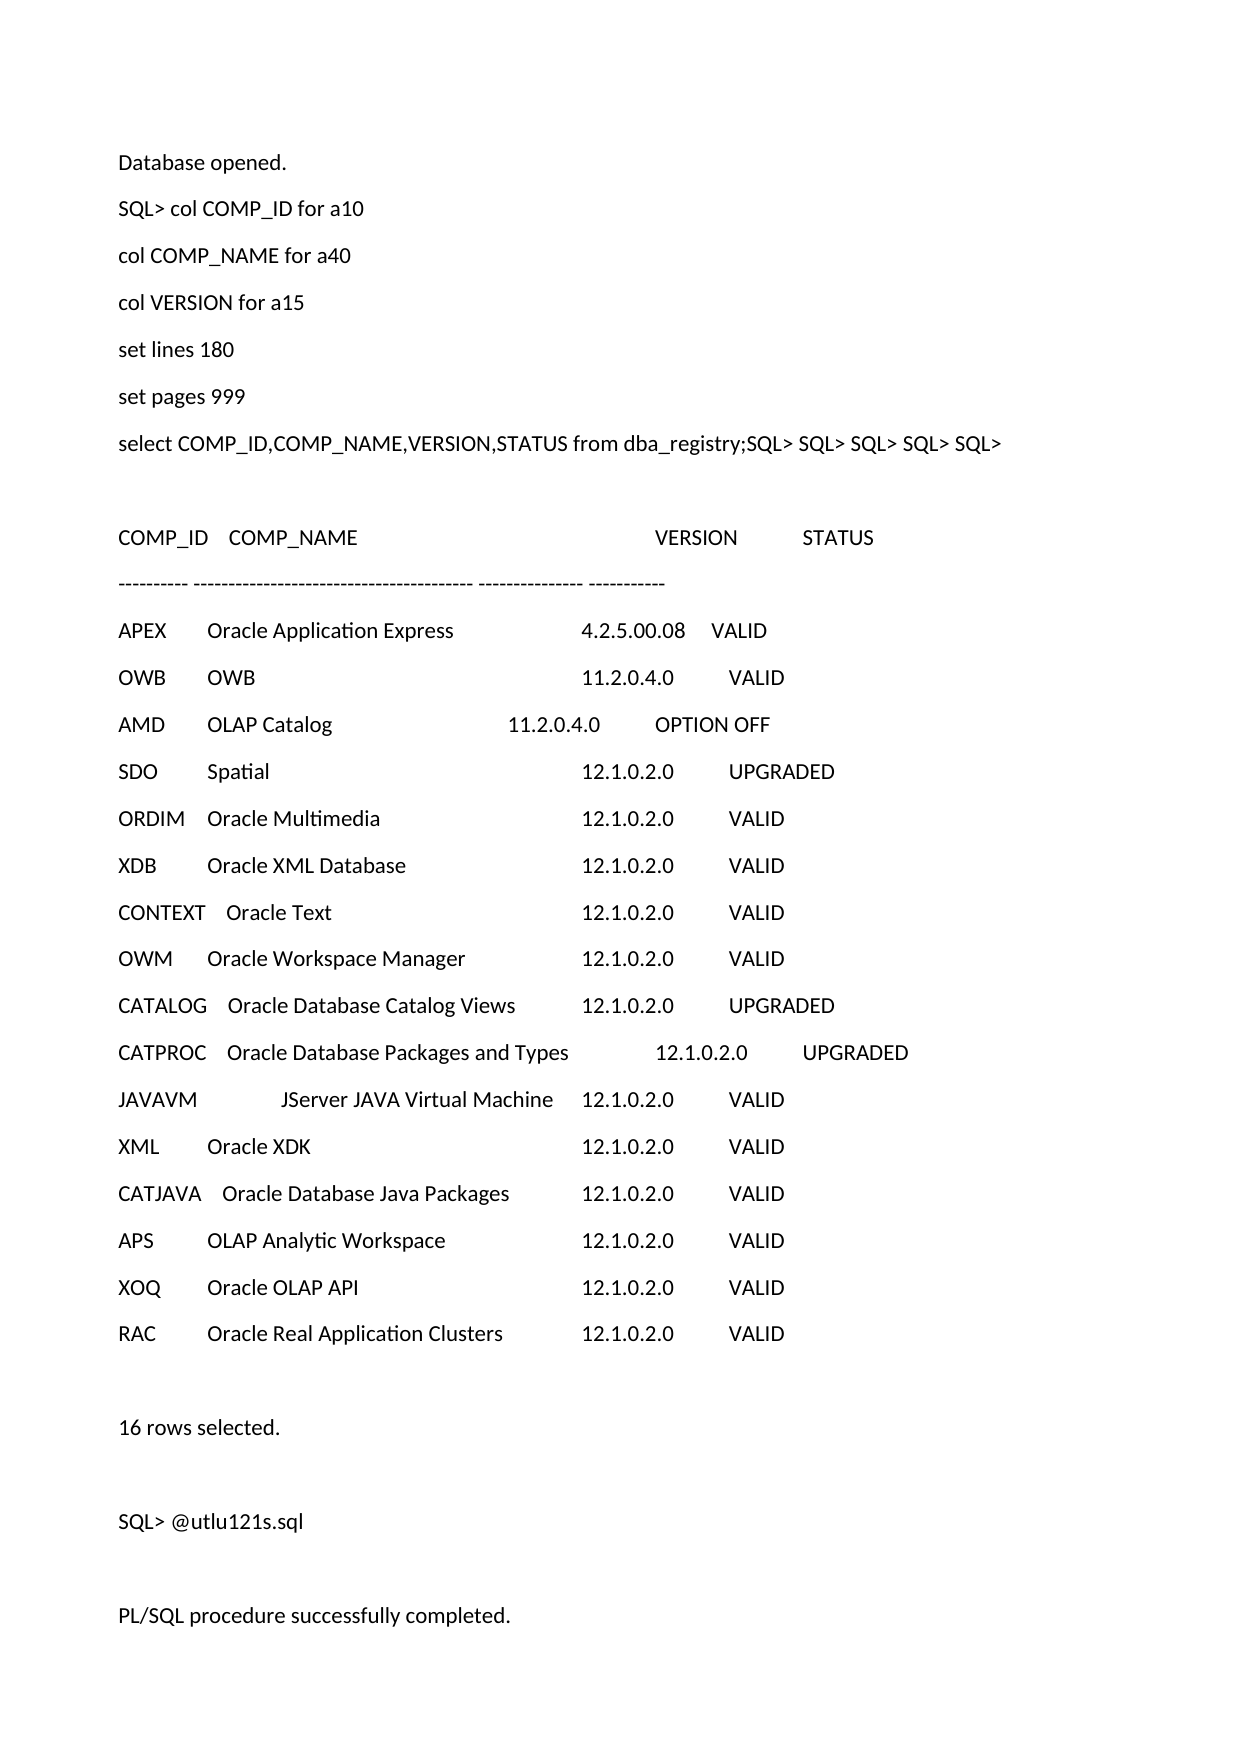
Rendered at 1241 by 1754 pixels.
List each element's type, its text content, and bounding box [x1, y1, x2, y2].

text XOQ Oracle OLAP API 12.1.0.2.0 VALID [118, 1273, 1122, 1301]
text 16 rows selected. [118, 1413, 1122, 1441]
text Database opened. [118, 148, 1122, 176]
text XML Oracle XDK 12.1.0.2.0 VALID [118, 1132, 1122, 1160]
text SDO Spatial 12.1.0.2.0 UPGRADED [118, 757, 1122, 785]
text select COMP_ID,COMP_NAME,VERSION,STATUS from dba_registry;SQL> SQL> SQL> SQL> SQL> [118, 429, 1122, 457]
text COMP_ID COMP_NAME VERSION STATUS [118, 523, 1122, 551]
text CONTEXT Oracle Text 12.1.0.2.0 VALID [118, 898, 1122, 926]
text SQL> col COMP_ID for a10 [118, 194, 1122, 222]
text XDB Oracle XML Database 12.1.0.2.0 VALID [118, 851, 1122, 879]
text col VERSION for a15 [118, 288, 1122, 316]
text col COMP_NAME for a40 [118, 241, 1122, 269]
text CATPROC Oracle Database Packages and Types 12.1.0.2.0 UPGRADED [118, 1038, 1122, 1066]
text APEX Oracle Application Express 4.2.5.00.08 VALID [118, 616, 1122, 644]
text CATJAVA Oracle Database Java Packages 12.1.0.2.0 VALID [118, 1179, 1122, 1207]
text SQL> @utlu121s.sql [118, 1507, 1122, 1535]
text OWM Oracle Workspace Manager 12.1.0.2.0 VALID [118, 944, 1122, 972]
text set lines 180 [118, 335, 1122, 363]
text RAC Oracle Real Application Clusters 12.1.0.2.0 VALID [118, 1319, 1122, 1347]
text JAVAVM JServer JAVA Virtual Machine 12.1.0.2.0 VALID [118, 1085, 1122, 1113]
text ORDIM Oracle Multimedia 12.1.0.2.0 VALID [118, 804, 1122, 832]
text CATALOG Oracle Database Catalog Views 12.1.0.2.0 UPGRADED [118, 991, 1122, 1019]
text OWB OWB 11.2.0.4.0 VALID [118, 663, 1122, 691]
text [118, 1601, 1122, 1629]
text APS OLAP Analytic Workspace 12.1.0.2.0 VALID [118, 1226, 1122, 1254]
text AMD OLAP Catalog 11.2.0.4.0 OPTION OFF [118, 710, 1122, 738]
text set pages 999 [118, 382, 1122, 410]
text ---------- ---------------------------------------- --------------- ----------- [118, 569, 1122, 597]
